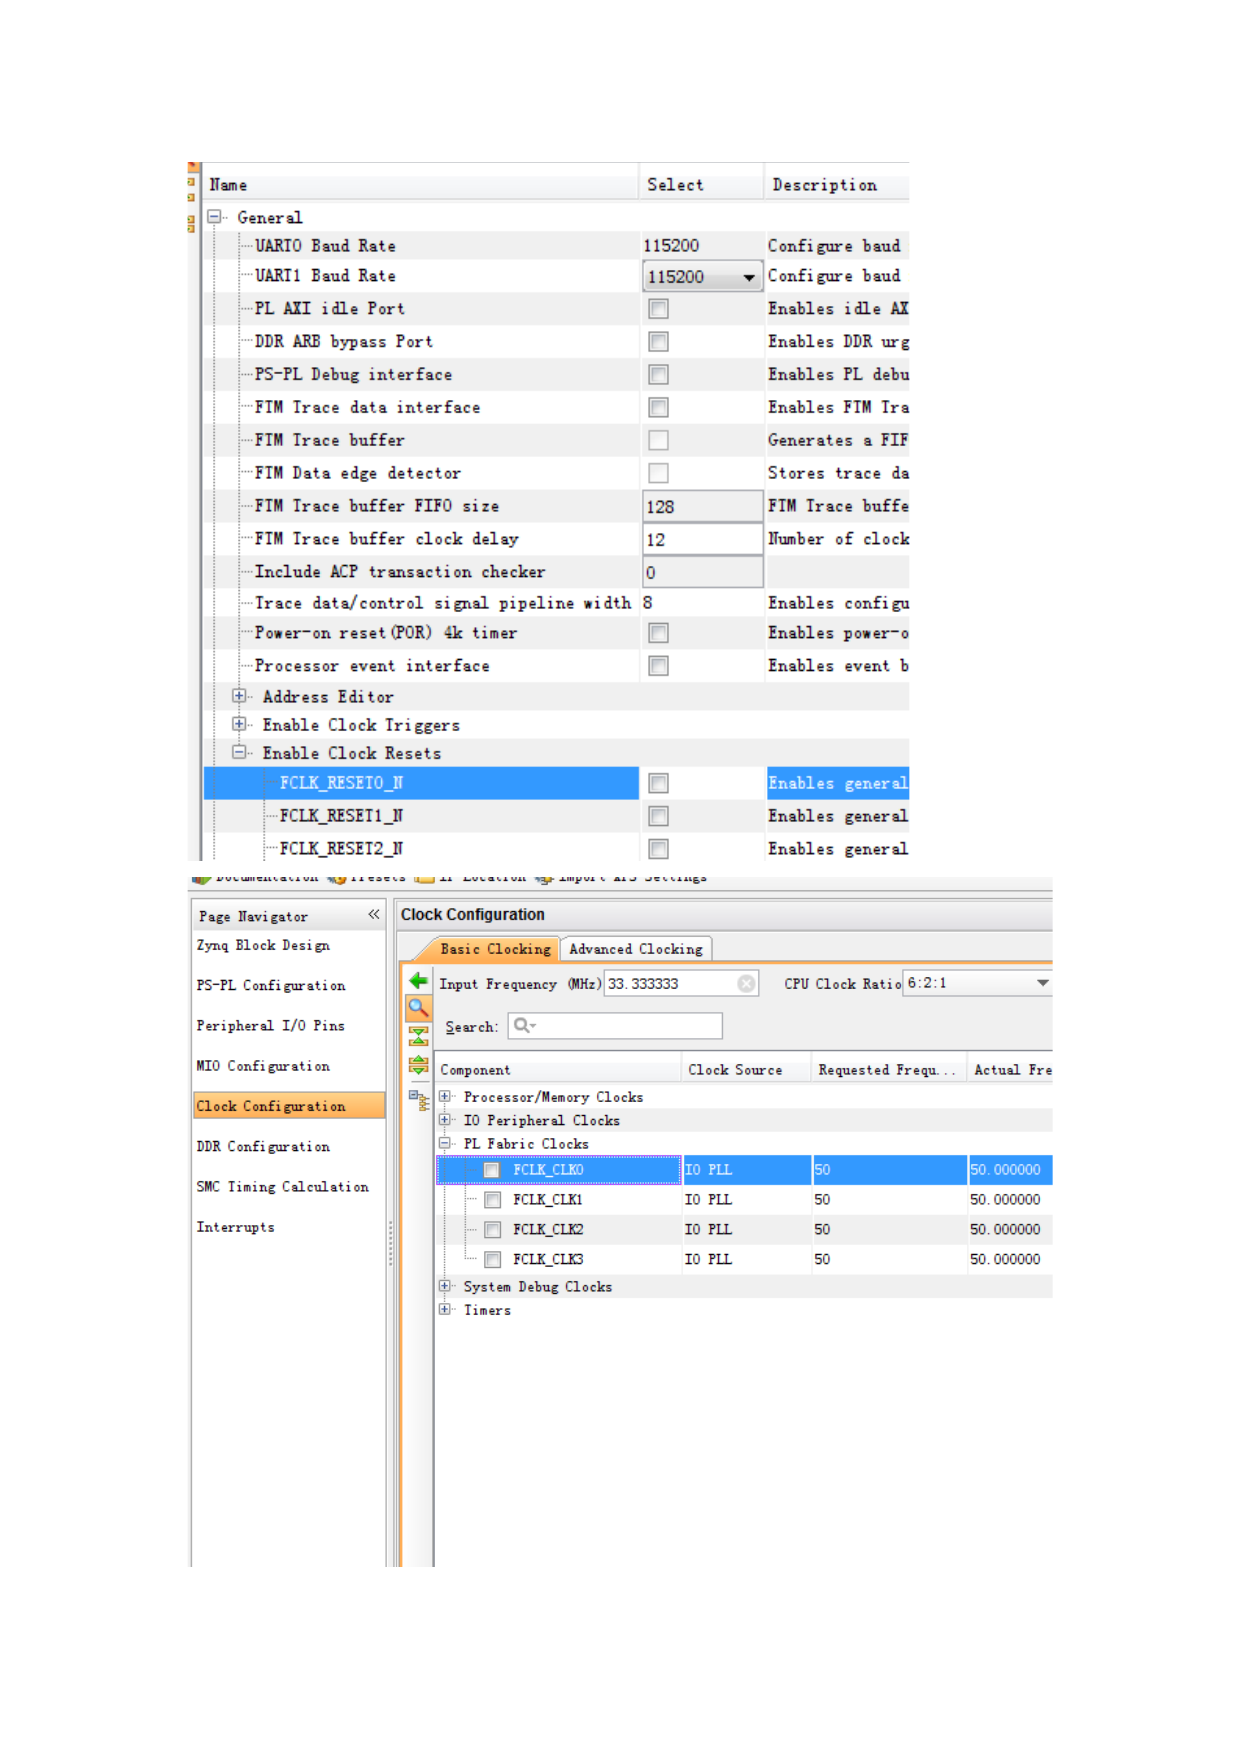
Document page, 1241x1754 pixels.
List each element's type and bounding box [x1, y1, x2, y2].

picture [187, 877, 1053, 1567]
picture [187, 162, 910, 861]
